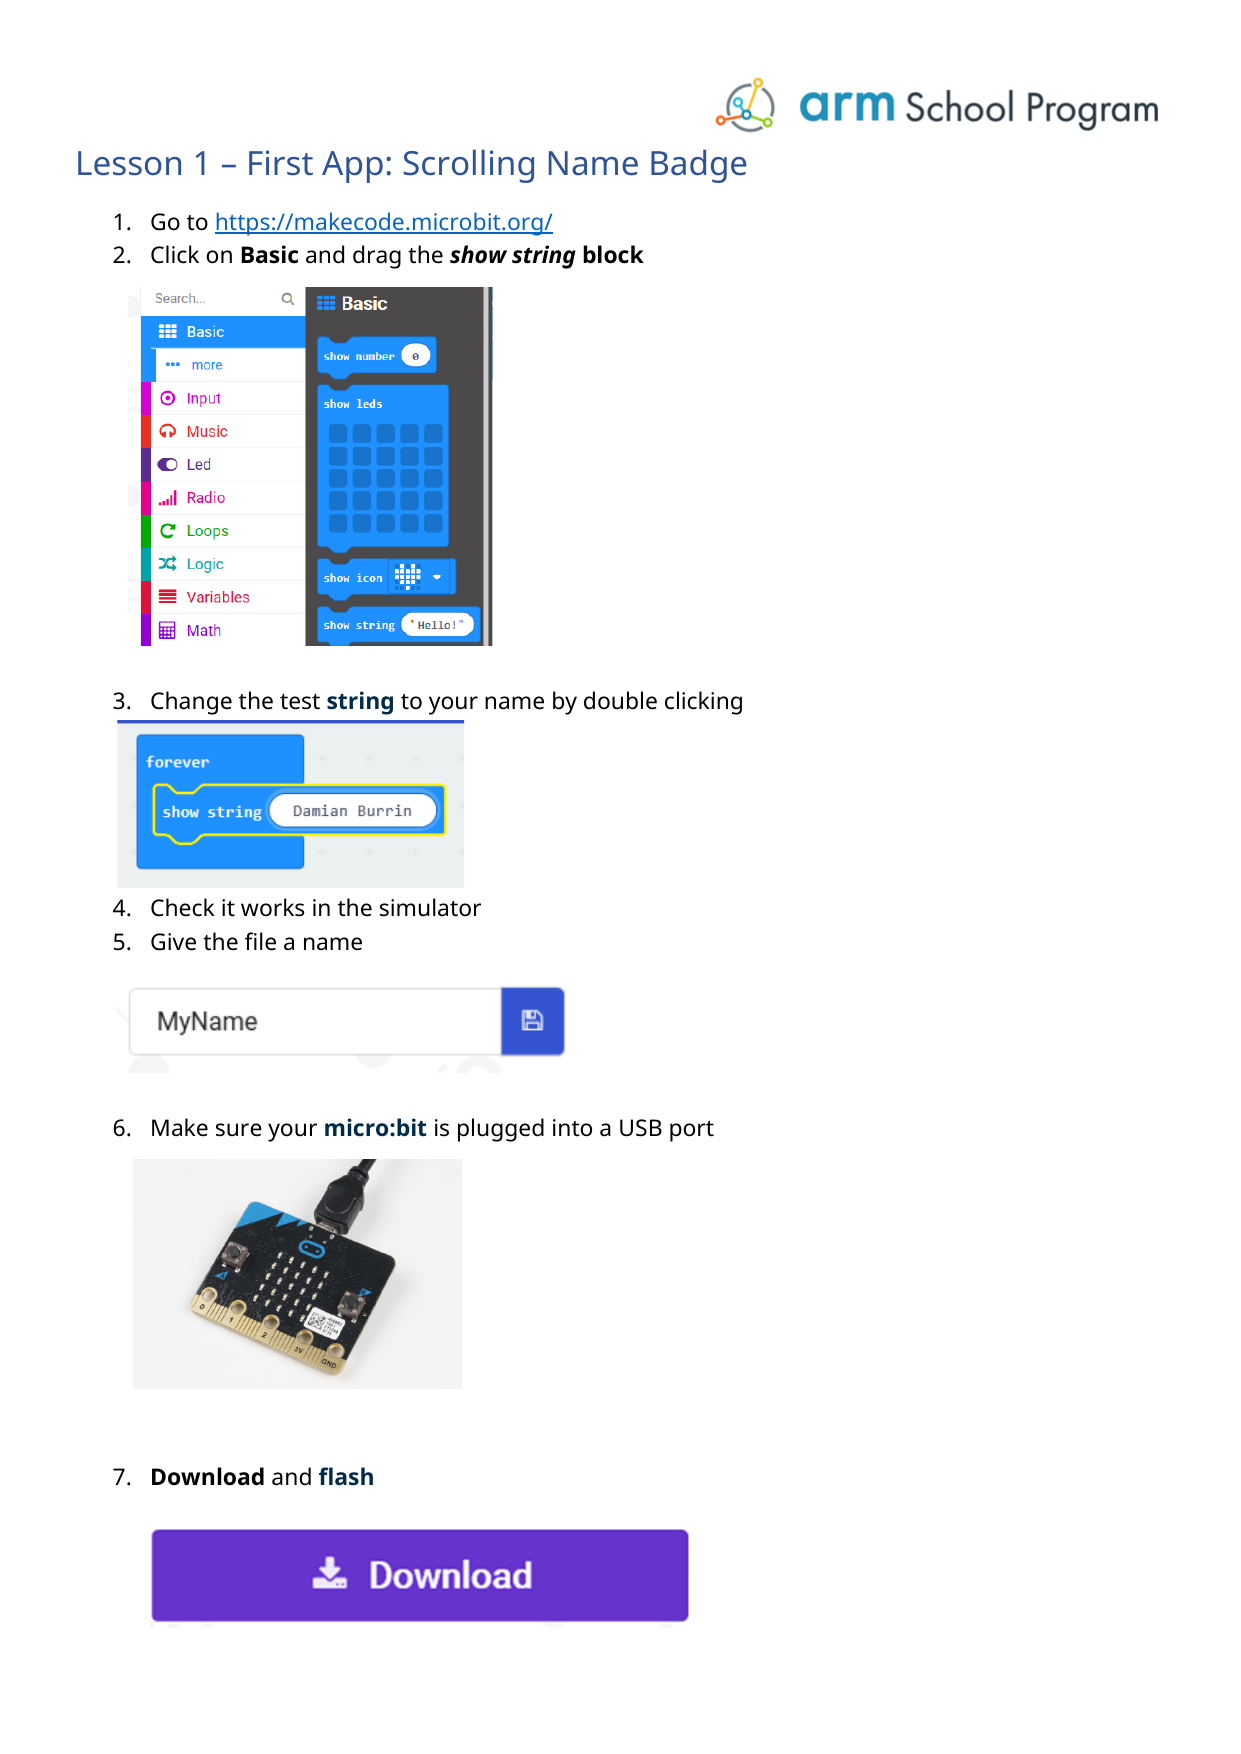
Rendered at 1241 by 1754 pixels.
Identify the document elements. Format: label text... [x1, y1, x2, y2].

list Make sure your micro:bit is plugged into a USB port [112, 1112, 1165, 1143]
list Give the file a name [112, 926, 1165, 957]
picture [709, 73, 1166, 140]
list Click on Basic and drag the show string block [112, 239, 1165, 270]
list Go to https://makecode.microbit.org/ [112, 205, 1165, 237]
picture [150, 1528, 689, 1628]
picture [117, 720, 465, 888]
list Download and flash [112, 1461, 1165, 1492]
picture [115, 974, 580, 1073]
list Change the test string to your name by double clicking [112, 685, 1165, 716]
picture [128, 287, 493, 646]
text Lesson 1 – First App: Scrolling Name Badge [75, 140, 1165, 185]
